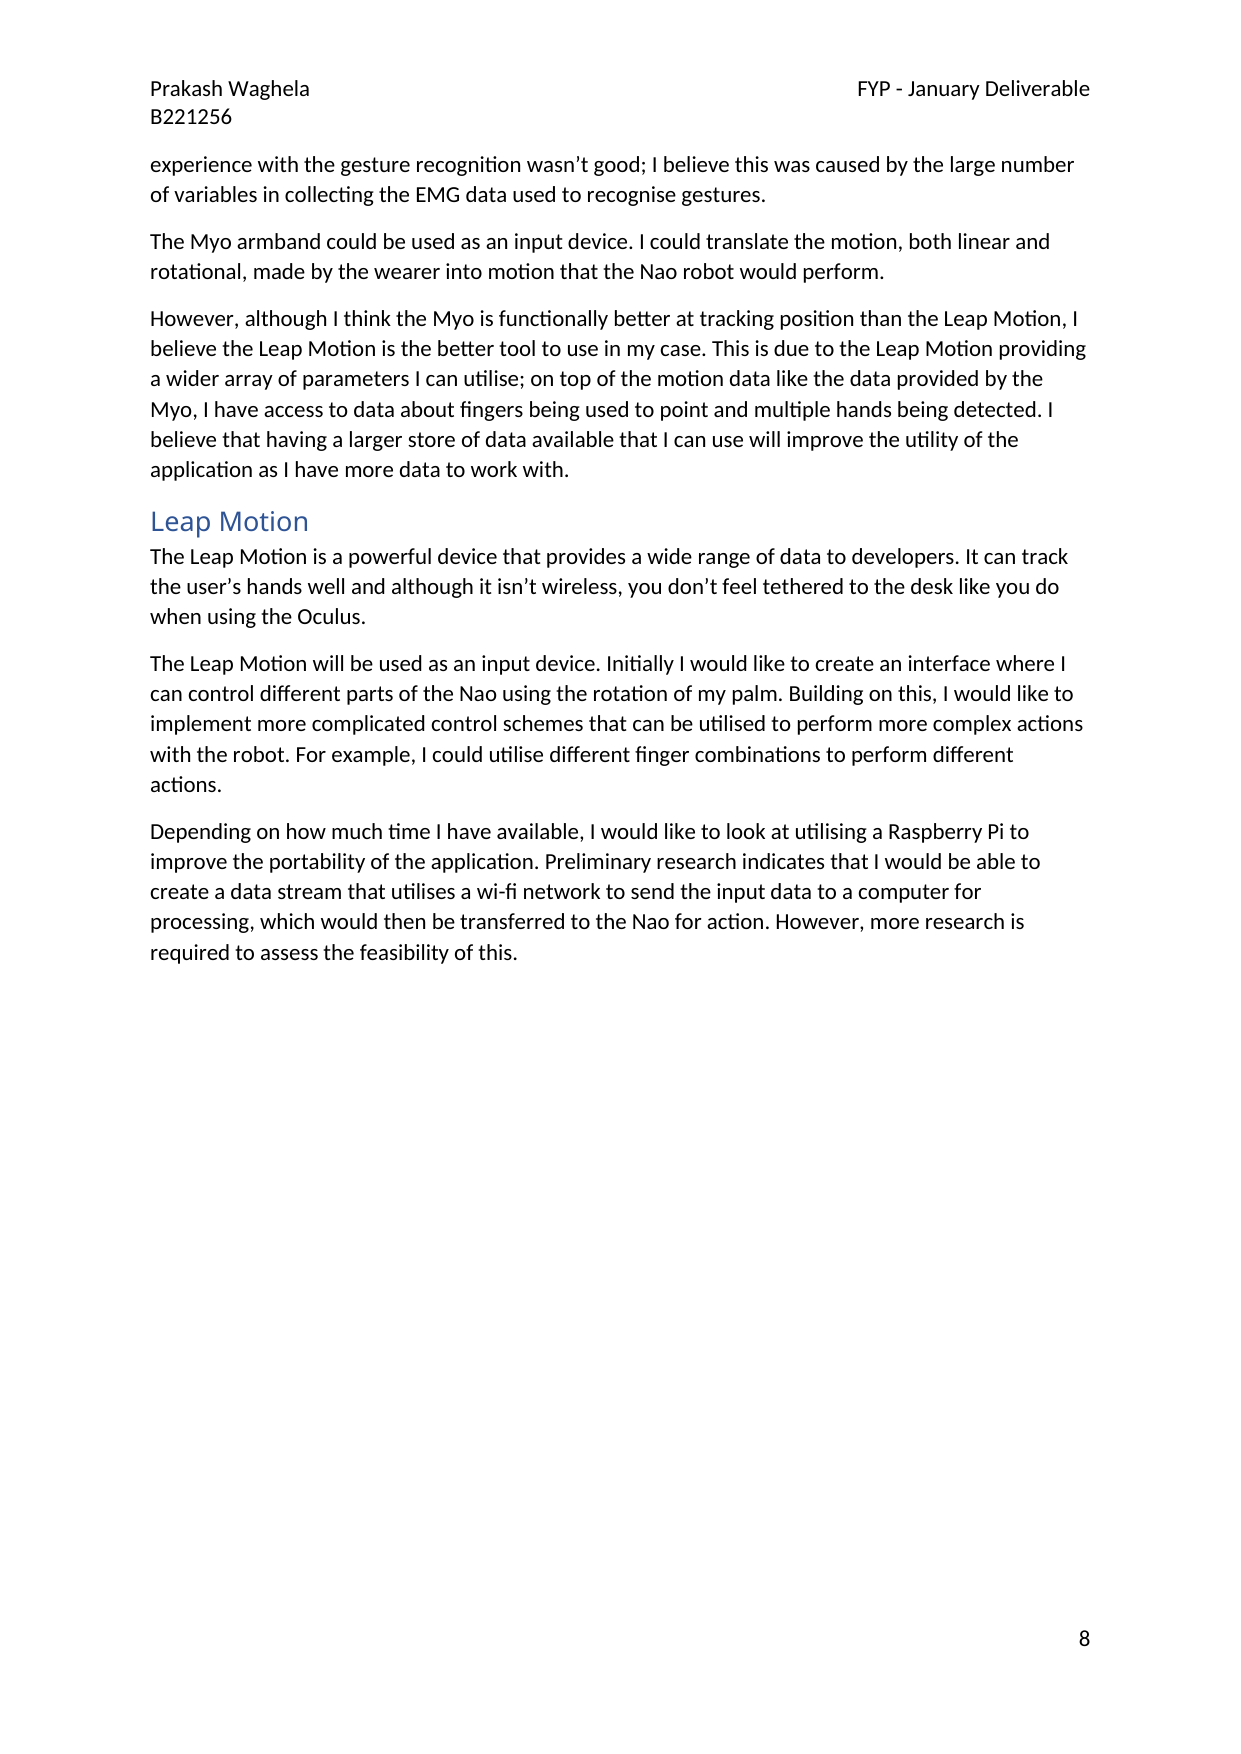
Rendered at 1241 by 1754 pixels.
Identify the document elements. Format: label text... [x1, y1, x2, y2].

text The Leap Motion is a powerful device that provides a wide range of data to developers. It can track the user’s hands well and although it isn’t wireless, you don’t feel tethered to the desk like you do when using the Oculus. [150, 542, 1090, 630]
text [150, 150, 1090, 208]
text However, although I think the Myo is functionally better at tracking position than the Leap Motion, I believe the Leap Motion is the better tool to use in my case. This is due to the Leap Motion providing a wider array of parameters I can utilise; on top of the motion data like the data provided by the Myo, I have access to data about fingers being used to point and multiple hands being detected. I believe that having a larger store of data available that I can use will improve the utility of the application as I have more data to work with. [150, 304, 1090, 483]
text The Myo armband could be used as an input device. I could translate the motion, both linear and rotational, made by the wearer into motion that the Nao robot would perform. [150, 227, 1090, 285]
text The Leap Motion will be used as an input device. Initially I would like to create an interface where I can control different parts of the Nao using the rotation of my palm. Building on this, I would like to implement more complicated control schemes that can be utilised to perform more complex actions with the robot. For example, I could utilise different finger combinations to perform different actions. [150, 649, 1090, 798]
subtitle Leap Motion [150, 502, 1090, 539]
text Depending on how much time I have available, I would like to look at utilising a Raspberry Pi to improve the portability of the application. Preliminary research indicates that I would be able to create a data stream that utilises a wi-fi network to send the input data to a computer for processing, which would then be transferred to the Nao for action. However, more research is required to assess the feasibility of this. [150, 817, 1090, 966]
